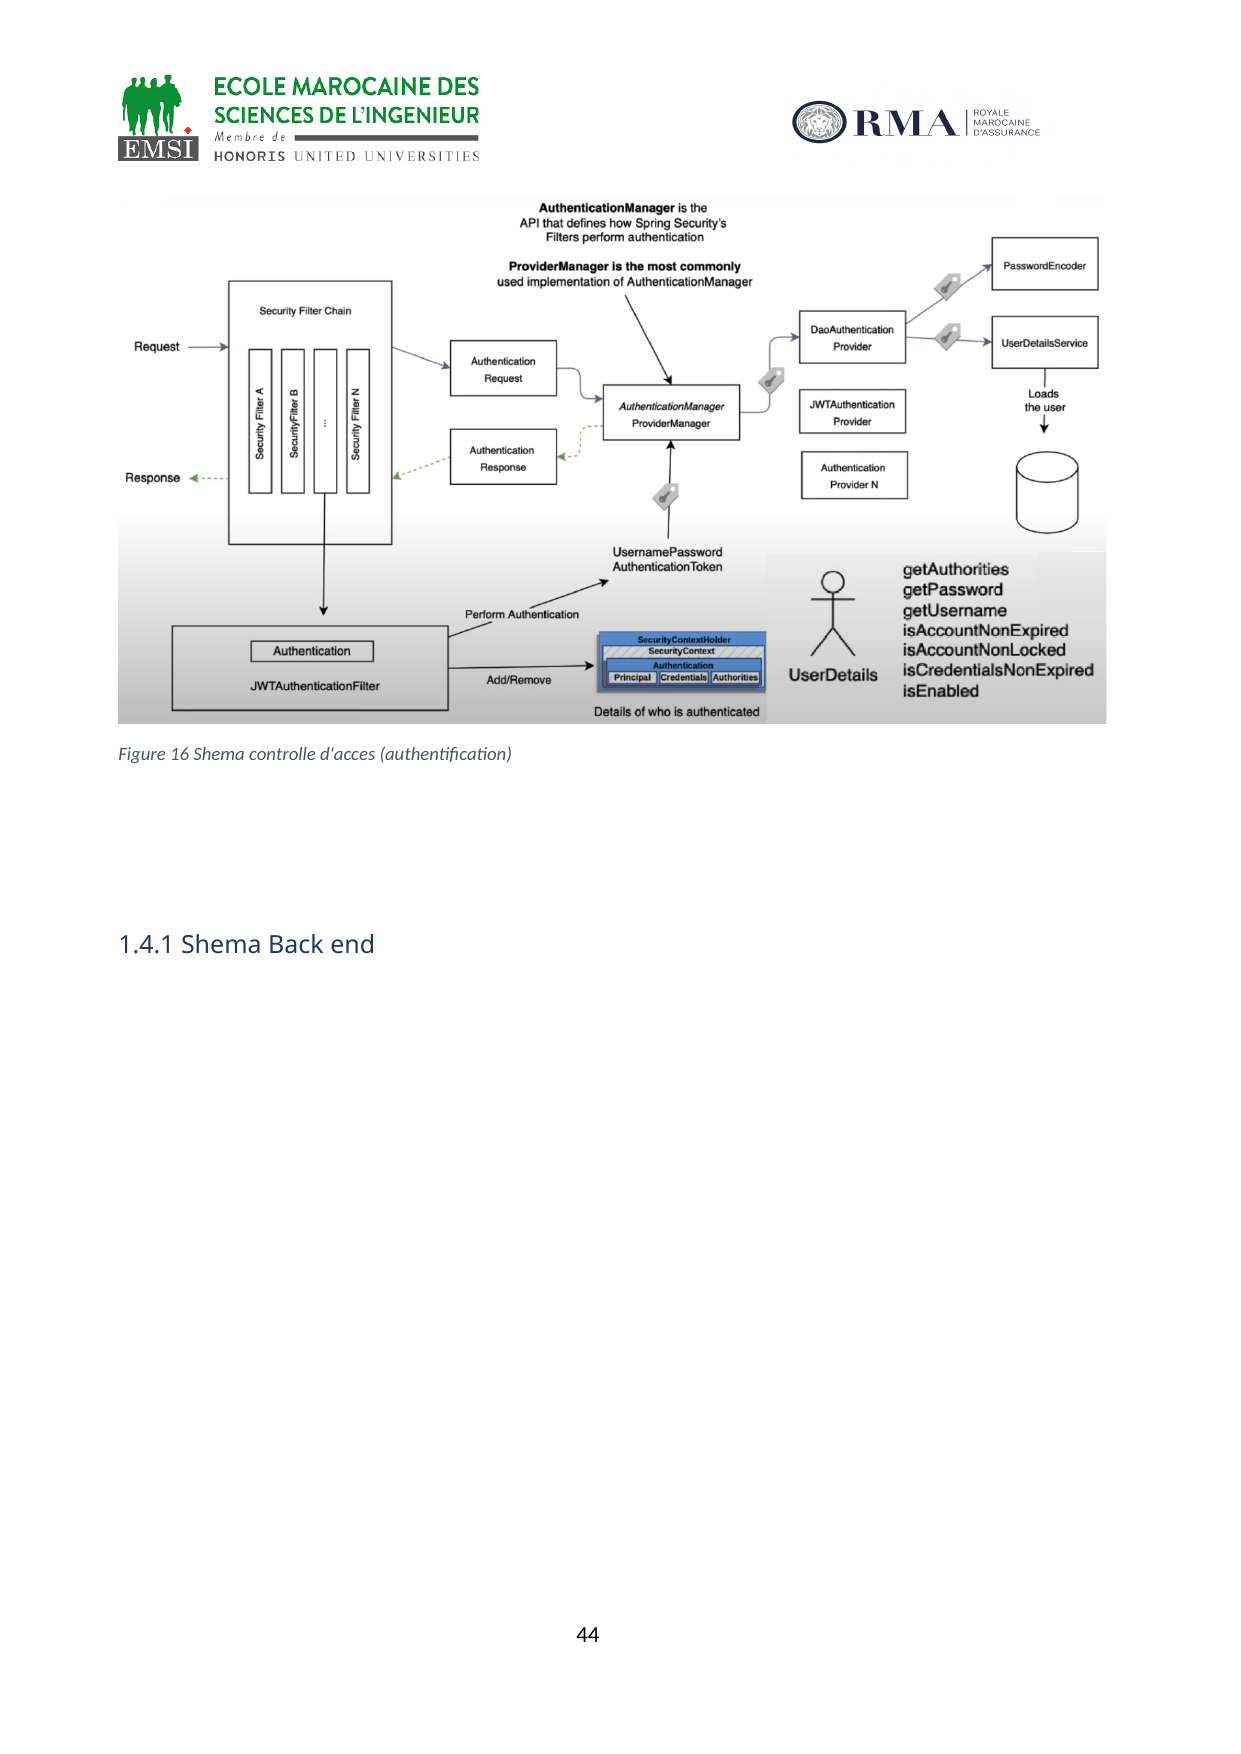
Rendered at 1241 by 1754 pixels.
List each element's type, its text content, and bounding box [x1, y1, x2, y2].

picture [768, 75, 1058, 171]
subtitle 1.4.1 Shema Back end [118, 927, 1122, 961]
picture [118, 198, 1107, 724]
picture [118, 75, 479, 161]
text Figure 16 Shema controlle d'acces (authentification) [118, 742, 1122, 765]
